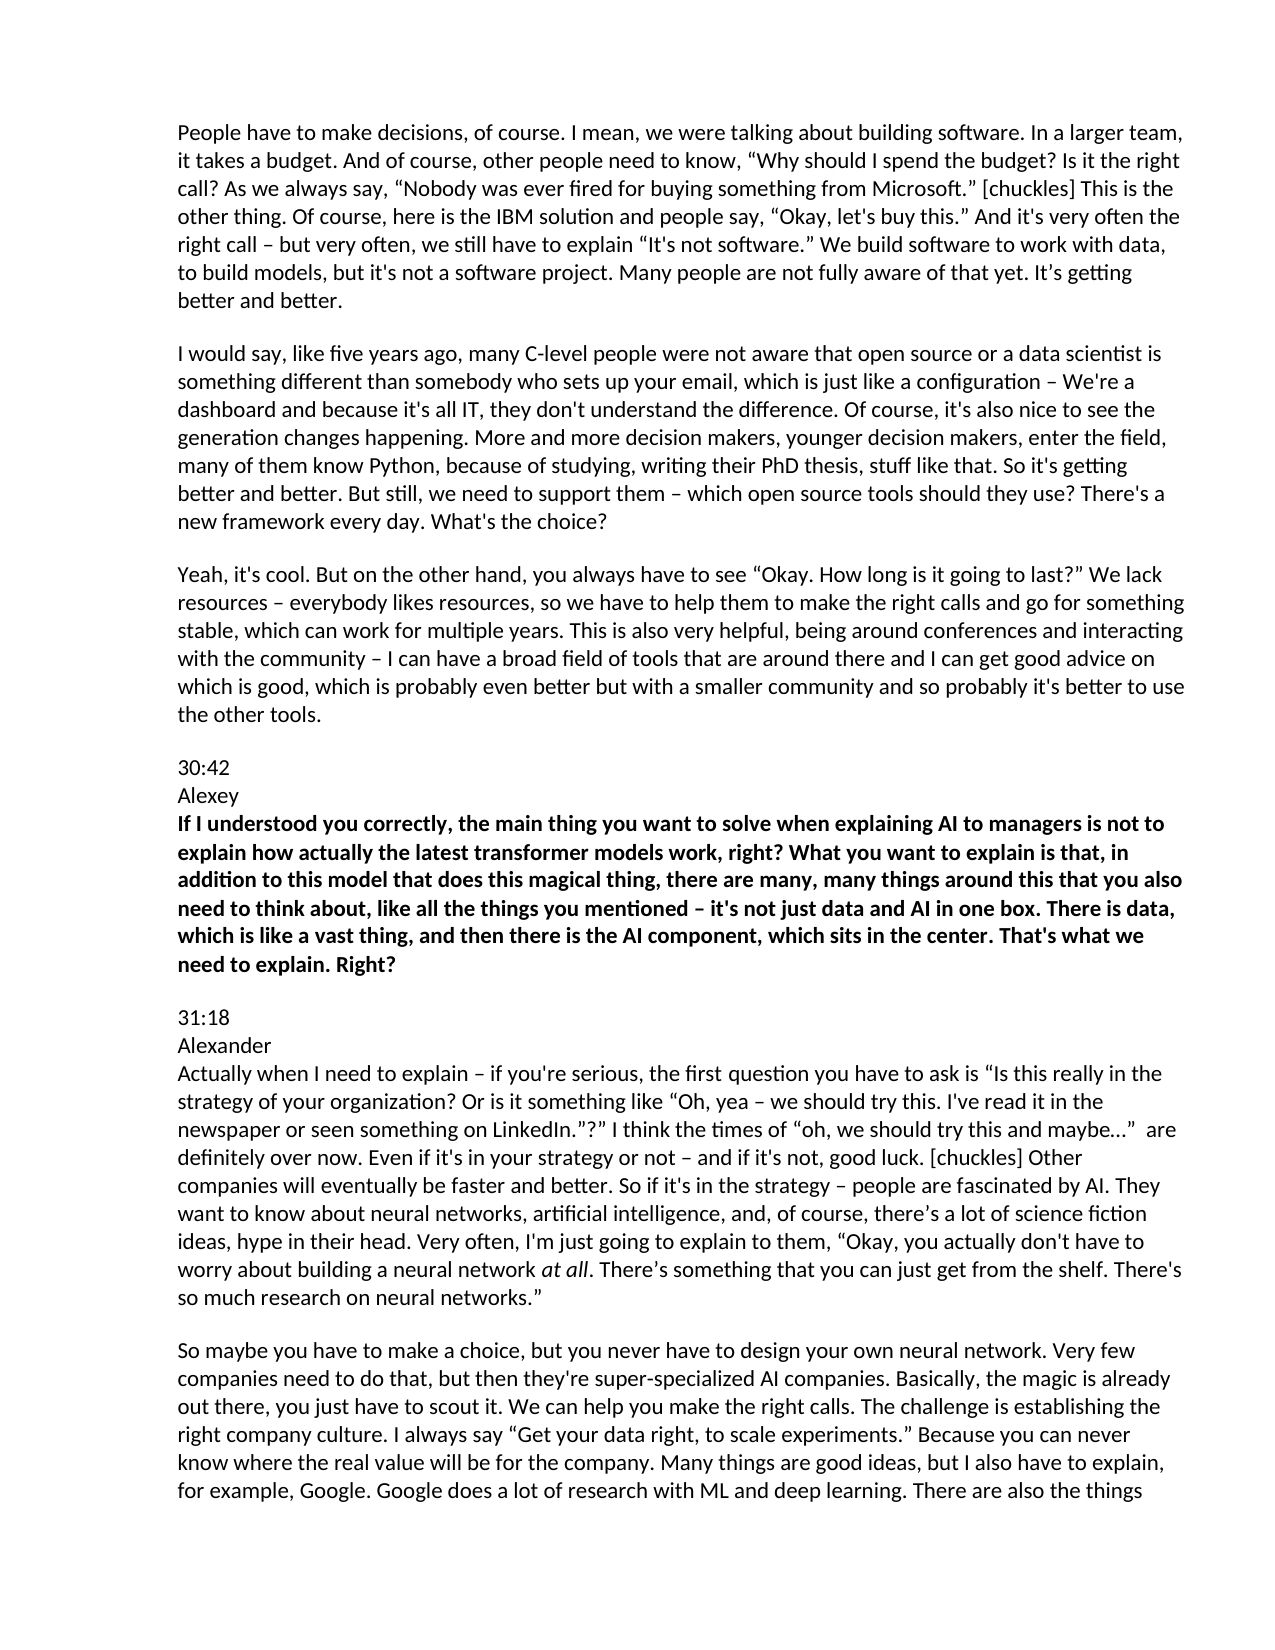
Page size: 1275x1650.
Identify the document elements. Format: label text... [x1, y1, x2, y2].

text Yeah, it's cool. But on the other hand, you always have to see “Okay. How long is it going to last?” We lack resources – everybody likes resources, so we have to help them to make the right calls and go for something stable, which can work for multiple years. This is also very helpful, being around conferences and interacting with the community – I can have a broad field of tools that are around there and I can get good advice on which is good, which is probably even better but with a smaller community and so probably it's better to use the other tools. [177, 560, 1186, 728]
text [177, 1336, 1186, 1504]
text People have to make decisions, of course. I mean, we were talking about building software. In a larger team, it takes a budget. And of course, other people need to know, “Why should I spend the budget? Is it the right call? As we always say, “Nobody was ever fired for buying something from Microsoft.” [chuckles] This is the other thing. Of course, here is the IBM solution and people say, “Okay, let's buy this.” And it's very often the right call – but very often, we still have to explain “It's not software.” We build software to work with data, to build models, but it's not a software project. Many people are not fully aware of that yet. It’s getting better and better. [177, 118, 1186, 314]
text I would say, like five years ago, many C-level people were not aware that open source or a data scientist is something different than somebody who sets up your email, which is just like a configuration – We're a dashboard and because it's all IT, they don't understand the difference. Of course, it's also nice to see the generation changes happening. More and more decision makers, younger decision makers, enter the field, many of them know Python, because of studying, writing their PhD thesis, stuff like that. So it's getting better and better. But still, we need to support them – which open source tools should they use? There's a new framework every day. What's the choice? [177, 339, 1186, 535]
text Actually when I need to explain – if you're serious, the first question you have to ask is “Is this really in the strategy of your organization? Or is it something like “Oh, yea – we should try this. I've read it in the newspaper or seen something on LinkedIn.”?” I think the times of “oh, we should try this and maybe…” are definitely over now. Even if it's in your strategy or not – and if it's not, good luck. [chuckles] Other companies will eventually be faster and better. So if it's in the strategy – people are fascinated by AI. They want to know about neural networks, artificial intelligence, and, of course, there’s a lot of science fiction ideas, hype in their head. Very often, I'm just going to explain to them, “Okay, you actually don't have to worry about building a neural network at all. There’s something that you can just get from the shelf. There's so much research on neural networks.” [177, 1059, 1186, 1311]
text If I understood you correctly, the main thing you want to solve when explaining AI to managers is not to explain how actually the latest transformer models work, right? What you want to explain is that, in addition to this model that does this magical thing, there are many, many things around this that you also need to think about, like all the things you mentioned – it's not just data and AI in one box. There is data, which is like a vast thing, and then there is the AI component, which sits in the center. That's what we need to explain. Right? [177, 809, 1186, 978]
text 31:18 [177, 1003, 1186, 1031]
text Alexander [177, 1031, 1186, 1059]
text 30:42 [177, 753, 1186, 782]
text Alexey [177, 782, 1186, 809]
